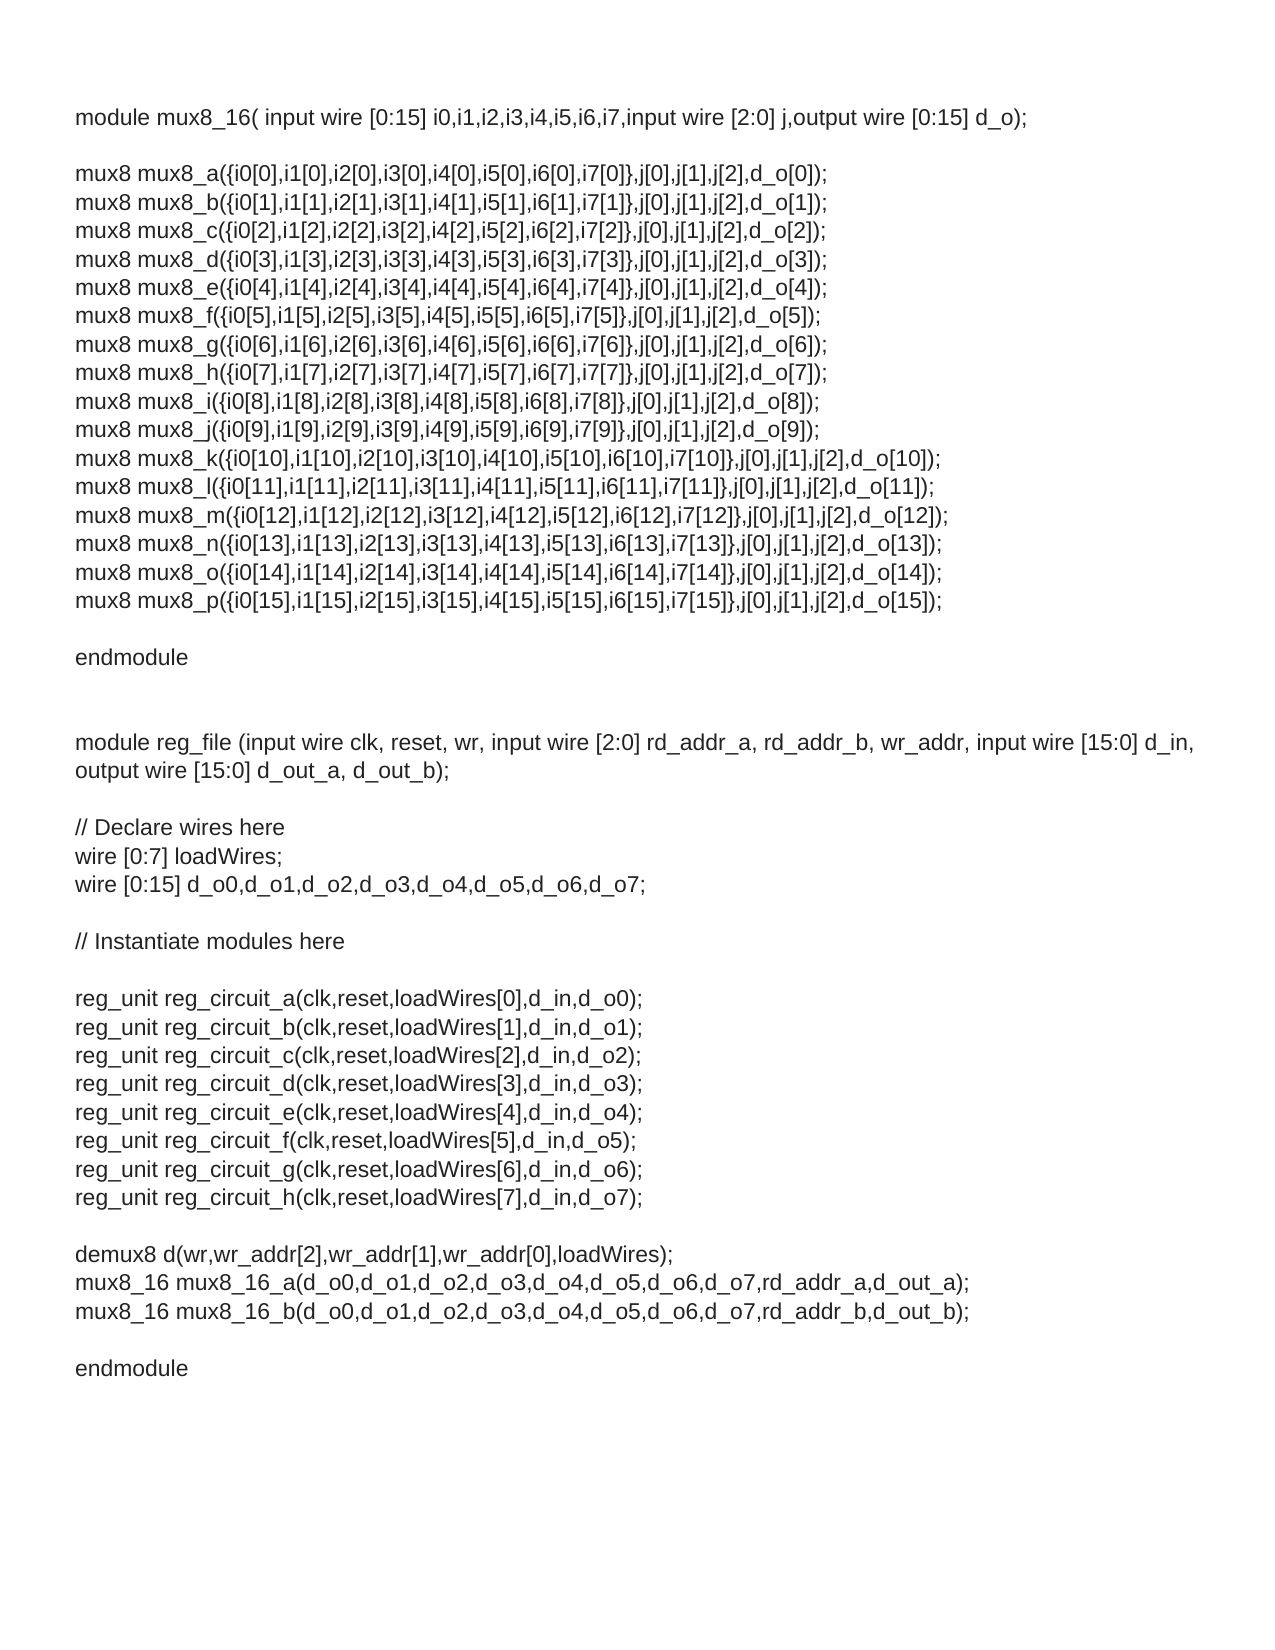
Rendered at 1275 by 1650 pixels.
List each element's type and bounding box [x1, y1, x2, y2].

text [75, 75, 1200, 1381]
